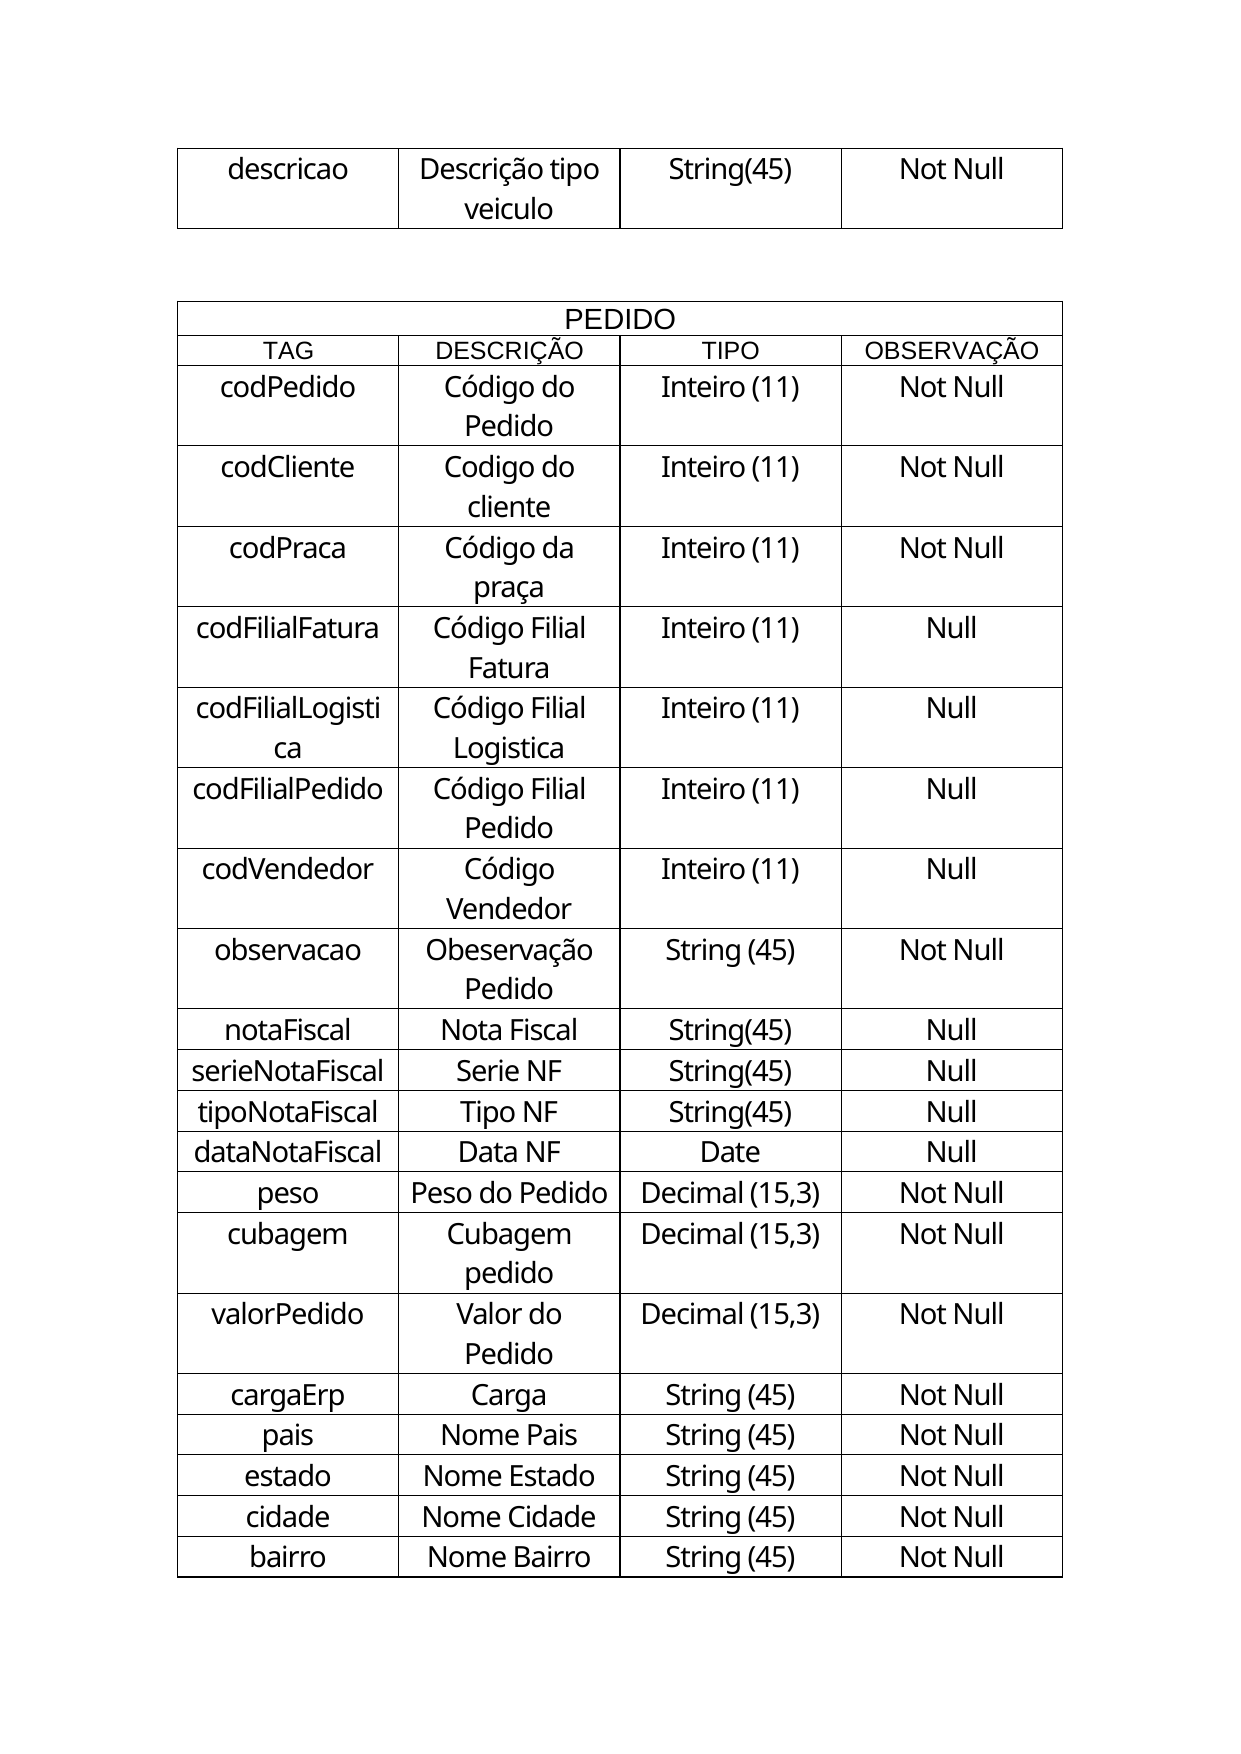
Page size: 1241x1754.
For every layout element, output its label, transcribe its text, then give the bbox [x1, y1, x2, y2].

table_cell descricao [178, 149, 398, 228]
table_cell Not Null [842, 366, 1062, 445]
table_cell Inteiro (11) [621, 849, 841, 928]
table_cell Not Null [842, 1455, 1062, 1495]
table_cell Not Null [842, 1294, 1062, 1373]
table_cell Not Null [842, 1415, 1062, 1454]
table_cell String (45) [621, 1415, 841, 1454]
table_cell String (45) [621, 1455, 841, 1495]
table_cell codPraca [178, 527, 398, 606]
table_cell Null [842, 849, 1062, 928]
table_cell Código Filial Fatura [399, 607, 619, 687]
table_cell estado [178, 1455, 398, 1495]
table_cell Código da praça [399, 527, 619, 606]
table_cell String(45) [621, 1050, 841, 1090]
table_cell String (45) [621, 929, 841, 1008]
table_cell codFilialFatura [178, 607, 398, 687]
table_cell String (45) [621, 1537, 841, 1576]
table_cell Inteiro (11) [621, 688, 841, 767]
table_cell Null [842, 1091, 1062, 1131]
table_cell Not Null [842, 1374, 1062, 1413]
table_cell Nome Estado [399, 1455, 619, 1495]
table_cell Null [842, 768, 1062, 847]
table_cell Not Null [842, 1172, 1062, 1212]
table_cell Null [842, 688, 1062, 767]
table_cell DESCRIÇÃO [399, 336, 619, 365]
table_cell Inteiro (11) [621, 768, 841, 847]
table_cell String (45) [621, 1374, 841, 1413]
table_cell valorPedido [178, 1294, 398, 1373]
table_cell tipoNotaFiscal [178, 1091, 398, 1131]
table_cell Not Null [842, 929, 1062, 1008]
table_cell Not Null [842, 1213, 1062, 1292]
table_cell cidade [178, 1496, 398, 1536]
table_cell Valor do Pedido [399, 1294, 619, 1373]
table_cell Not Null [842, 149, 1062, 228]
table_cell bairro [178, 1537, 398, 1576]
table_cell Decimal (15,3) [621, 1213, 841, 1292]
table_cell codFilialLogistica [178, 688, 398, 767]
table_cell Null [842, 1009, 1062, 1049]
table_cell Inteiro (11) [621, 527, 841, 606]
table_cell pais [178, 1415, 398, 1454]
table_cell Carga [399, 1374, 619, 1413]
table_cell String(45) [621, 1091, 841, 1131]
table_cell String(45) [621, 1009, 841, 1049]
table_cell Descrição tipo veiculo [399, 149, 619, 228]
table_cell Cubagem pedido [399, 1213, 619, 1292]
table_cell Data NF [399, 1132, 619, 1171]
table_cell codFilialPedido [178, 768, 398, 847]
table_cell Decimal (15,3) [621, 1294, 841, 1373]
table_cell TAG [178, 336, 398, 365]
table_cell dataNotaFiscal [178, 1132, 398, 1171]
table_cell Inteiro (11) [621, 366, 841, 445]
table_cell Nome Cidade [399, 1496, 619, 1536]
table_cell Null [842, 1132, 1062, 1171]
table_cell Not Null [842, 446, 1062, 526]
table_cell Codigo do cliente [399, 446, 619, 526]
table_cell Not Null [842, 1496, 1062, 1536]
table_cell notaFiscal [178, 1009, 398, 1049]
table_cell Código Filial Pedido [399, 768, 619, 847]
table_cell codVendedor [178, 849, 398, 928]
table_cell Nome Pais [399, 1415, 619, 1454]
table_cell Inteiro (11) [621, 446, 841, 526]
table_cell Date [621, 1132, 841, 1171]
table_cell Not Null [842, 527, 1062, 606]
table_cell Código Filial Logistica [399, 688, 619, 767]
table_cell Serie NF [399, 1050, 619, 1090]
table_header PEDIDO [178, 302, 1062, 335]
table_cell Código Vendedor [399, 849, 619, 928]
table_cell cubagem [178, 1213, 398, 1292]
table_cell codCliente [178, 446, 398, 526]
table_cell codPedido [178, 366, 398, 445]
table_cell Not Null [842, 1537, 1062, 1576]
table_cell Tipo NF [399, 1091, 619, 1131]
table_cell TIPO [621, 336, 841, 365]
table_cell Inteiro (11) [621, 607, 841, 687]
table_cell serieNotaFiscal [178, 1050, 398, 1090]
table_cell Obeservação Pedido [399, 929, 619, 1008]
table_cell OBSERVAÇÃO [842, 336, 1062, 365]
table_cell observacao [178, 929, 398, 1008]
table_cell Null [842, 1050, 1062, 1090]
table_cell String (45) [621, 1496, 841, 1536]
table_cell Nome Bairro [399, 1537, 619, 1576]
table_cell Código do Pedido [399, 366, 619, 445]
table_cell Null [842, 607, 1062, 687]
table_cell cargaErp [178, 1374, 398, 1413]
table_cell String(45) [621, 149, 841, 228]
table_cell Peso do Pedido [399, 1172, 619, 1212]
table_cell Decimal (15,3) [621, 1172, 841, 1212]
table_cell peso [178, 1172, 398, 1212]
table_cell Nota Fiscal [399, 1009, 619, 1049]
